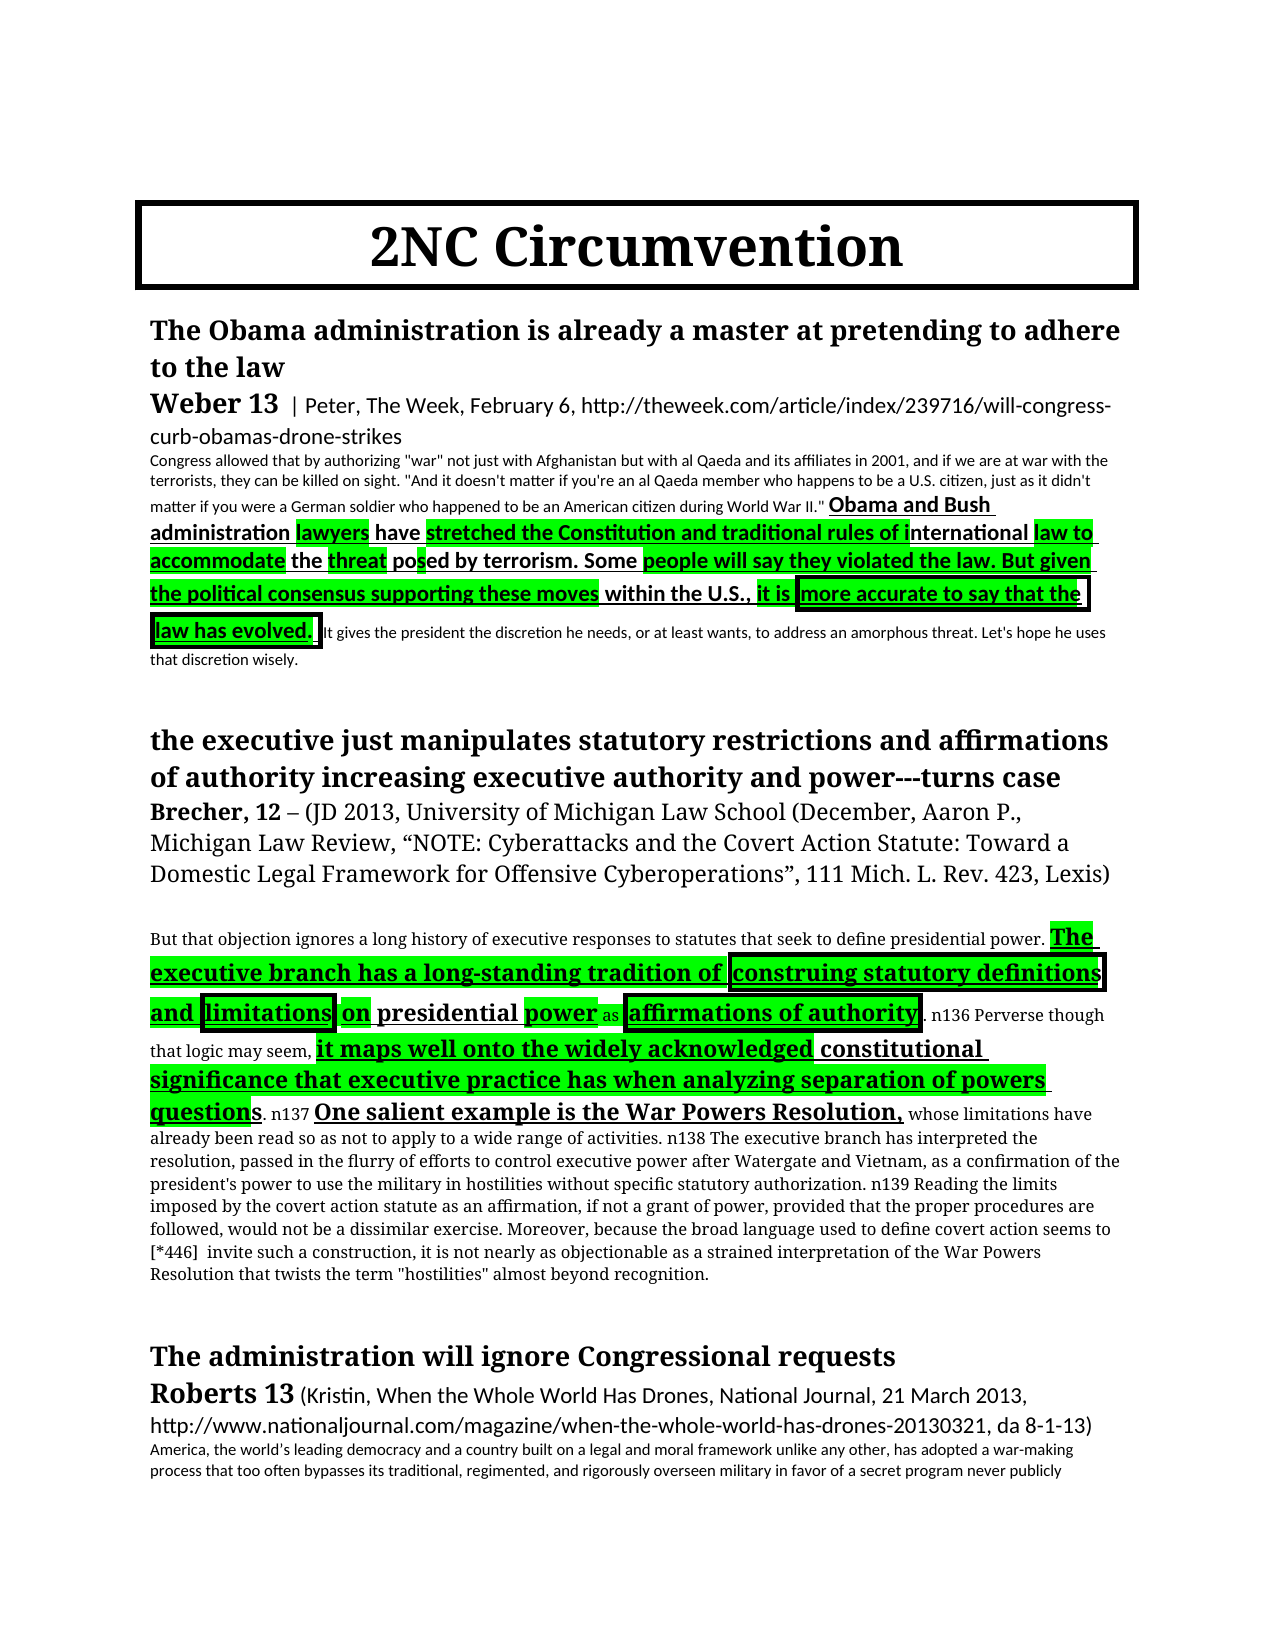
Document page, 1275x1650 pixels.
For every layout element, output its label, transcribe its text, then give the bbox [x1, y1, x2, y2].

subtitle The Obama administration is already a master at pretending to adhere to the law [150, 311, 1125, 385]
text Roberts 13 (Kristin, When the Whole World Has Drones, National Journal, 21 March 2013, http://www.nationaljournal.com/magazine/when-the-whole-world-has-drones-20130321, da 8-1-13) [150, 1375, 1125, 1439]
subtitle The administration will ignore Congressional requests [150, 1338, 1125, 1375]
text But that objection ignores a long history of executive responses to statutes that seek to define presidential power. The executive branch has a long-standing tradition of construing statutory definitions and limitations on presidential power as affirmations of authority. n136 Perverse though that logic may seem, it maps well onto the widely acknowledged constitutional significance that executive practice has when analyzing separation of powers questions. n137 One salient example is the War Powers Resolution, whose limitations have already been read so as not to apply to a wide range of activities. n138 The executive branch has interpreted the resolution, passed in the flurry of efforts to control executive power after Watergate and Vietnam, as a confirmation of the president's power to use the military in hostilities without specific statutory authorization. n139 Reading the limits imposed by the covert action statute as an affirmation, if not a grant of power, provided that the proper procedures are followed, would not be a dissimilar exercise. Moreover, because the broad language used to define covert action seems to [*446] invite such a construction, it is not nearly as objectionable as a strained interpretation of the War Powers Resolution that twists the term "hostilities" almost beyond recognition. [150, 921, 1125, 1286]
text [150, 1439, 1125, 1480]
text Congress allowed that by authorizing "war" not just with Afghanistan but with al Qaeda and its affiliates in 2001, and if we are at war with the terrorists, they can be killed on sight. "And it doesn't matter if you're an al Qaeda member who happens to be a U.S. citizen, just as it didn't matter if you were a German soldier who happened to be an American citizen during World War II." Obama and Bush administration lawyers have stretched the Constitution and traditional rules of international law to accommodate the threat posed by terrorism. Some people will say they violated the law. But given the political consensus supporting these moves within the U.S., it is more accurate to say that the law has evolved. It gives the president the discretion he needs, or at least wants, to address an amorphous threat. Let's hope he uses that discretion wisely. [150, 450, 1125, 670]
subtitle 2NC Circumvention [142, 206, 1133, 284]
text Weber 13 | Peter, The Week, February 6, http://theweek.com/article/index/239716/will-congress-curb-obamas-drone-strikes [150, 385, 1125, 450]
text Brecher, 12 – (JD 2013, University of Michigan Law School (December, Aaron P., Michigan Law Review, “NOTE: Cyberattacks and the Covert Action Statute: Toward a Domestic Legal Framework for Offensive Cyberoperations”, 111 Mich. L. Rev. 423, Lexis) [150, 796, 1125, 889]
subtitle the executive just manipulates statutory restrictions and affirmations of authority increasing executive authority and power---turns case [150, 722, 1125, 796]
